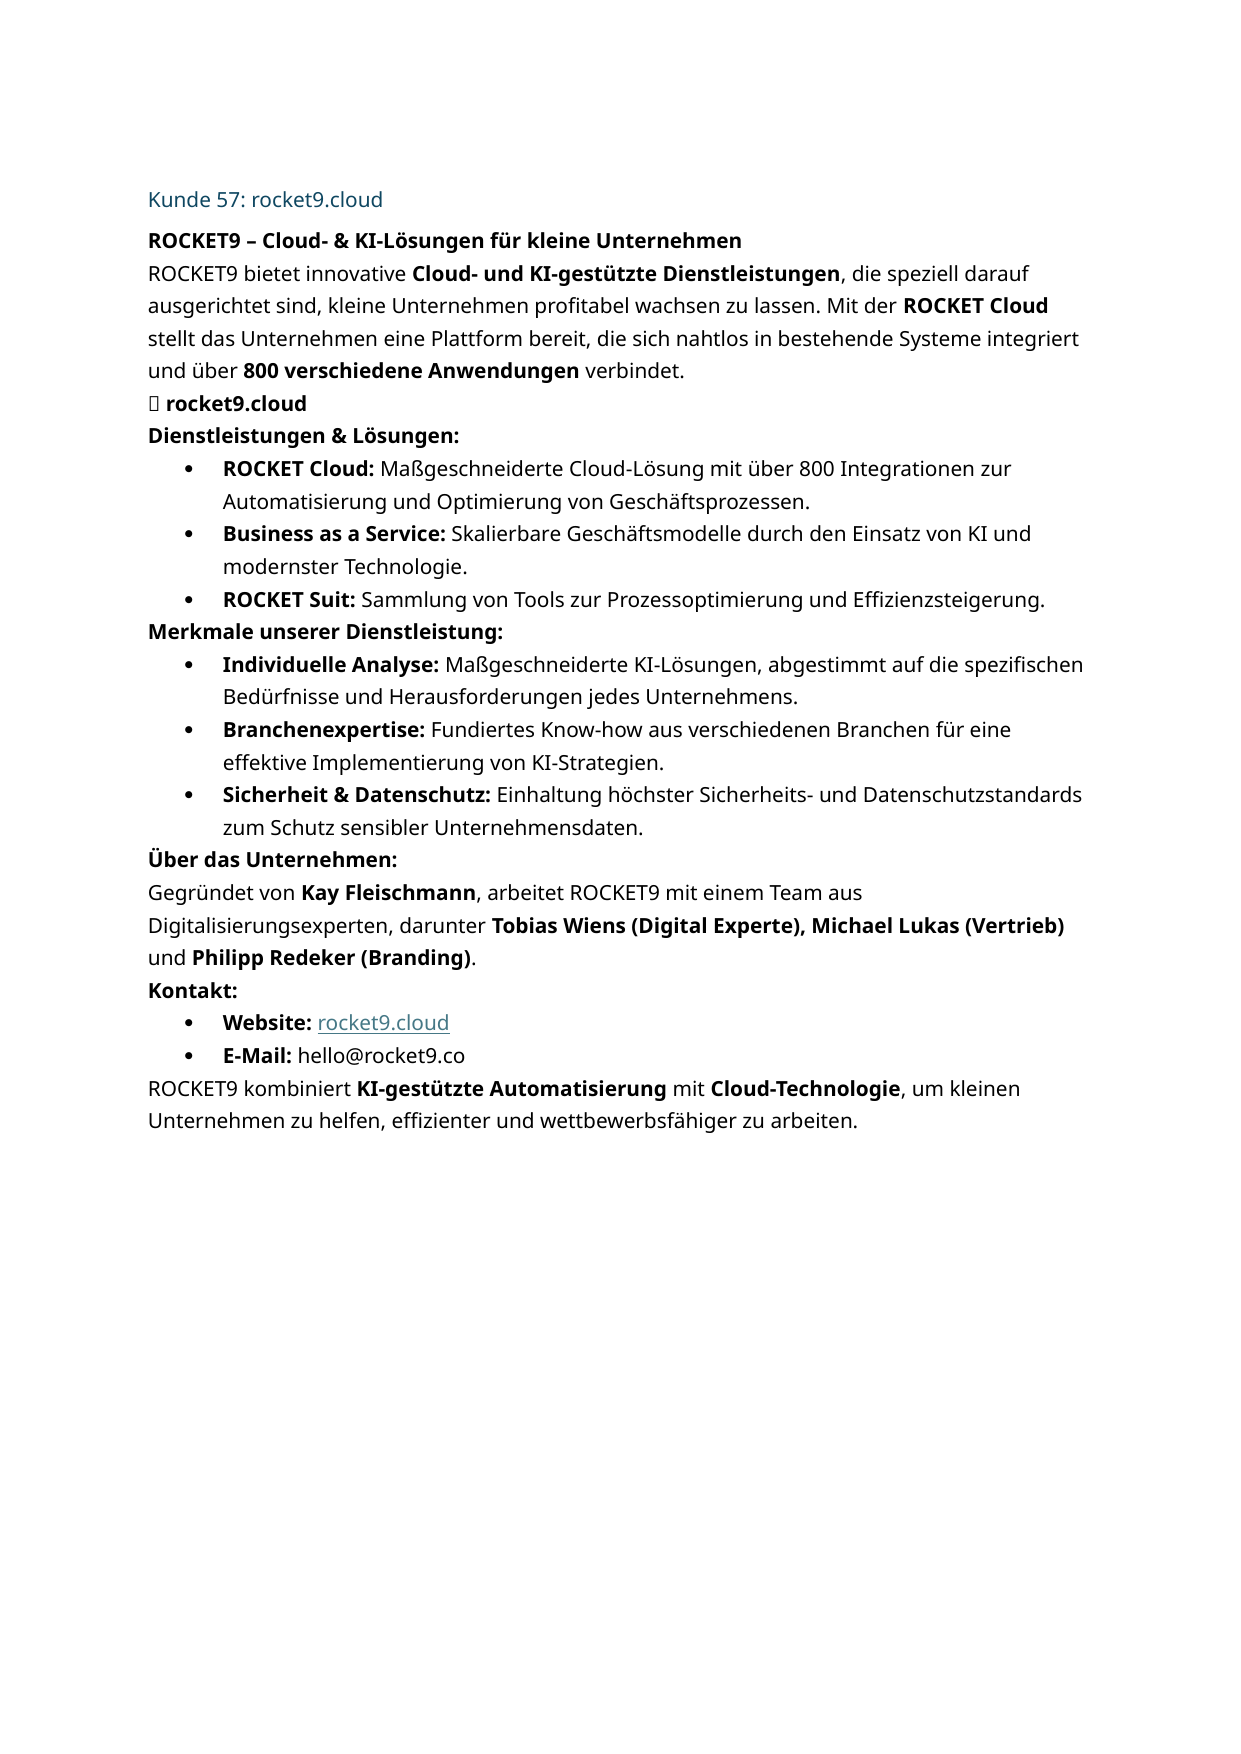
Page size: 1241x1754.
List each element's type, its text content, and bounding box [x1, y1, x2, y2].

list Individuelle Analyse: Maßgeschneiderte KI-Lösungen, abgestimmt auf die spezifischen Bedürfnisse und Herausforderungen jedes Unternehmens. [185, 650, 1093, 711]
list ROCKET Suit: Sammlung von Tools zur Prozessoptimierung und Effizienzsteigerung. [185, 585, 1093, 613]
list E-Mail: hello@rocket9.co [185, 1041, 1093, 1069]
list Sicherheit & Datenschutz: Einhaltung höchster Sicherheits- und Datenschutzstandards zum Schutz sensibler Unternehmensdaten. [185, 780, 1093, 841]
subtitle Kunde 57: rocket9.cloud [148, 185, 1093, 213]
list Branchenexpertise: Fundiertes Know-how aus verschiedenen Branchen für eine effektive Implementierung von KI-Strategien. [185, 715, 1093, 776]
list Website: rocket9.cloud [185, 1008, 1093, 1037]
text Gegründet von Kay Fleischmann, arbeitet ROCKET9 mit einem Team aus Digitalisierungsexperten, darunter Tobias Wiens (Digital Experte), Michael Lukas (Vertrieb) und Philipp Redeker (Branding). [148, 878, 1093, 972]
text 📌 rocket9.cloud [148, 389, 1093, 417]
text ROCKET9 – Cloud- & KI-Lösungen für kleine Unternehmen ROCKET9 bietet innovative Cloud- und KI-gestützte Dienstleistungen, die speziell darauf ausgerichtet sind, kleine Unternehmen profitabel wachsen zu lassen. Mit der ROCKET Cloud stellt das Unternehmen eine Plattform bereit, die sich nahtlos in bestehende Systeme integriert und über 800 verschiedene Anwendungen verbindet. [148, 226, 1093, 385]
list ROCKET Cloud: Maßgeschneiderte Cloud-Lösung mit über 800 Integrationen zur Automatisierung und Optimierung von Geschäftsprozessen. [185, 454, 1093, 515]
text Dienstleistungen & Lösungen: [148, 422, 1093, 450]
text ROCKET9 kombiniert KI-gestützte Automatisierung mit Cloud-Technologie, um kleinen Unternehmen zu helfen, effizienter und wettbewerbsfähiger zu arbeiten. [148, 1074, 1093, 1135]
text Merkmale unserer Dienstleistung: [148, 617, 1093, 646]
text Kontakt: [148, 976, 1093, 1004]
list Business as a Service: Skalierbare Geschäftsmodelle durch den Einsatz von KI und modernster Technologie. [185, 519, 1093, 581]
text Über das Unternehmen: [148, 846, 1093, 874]
